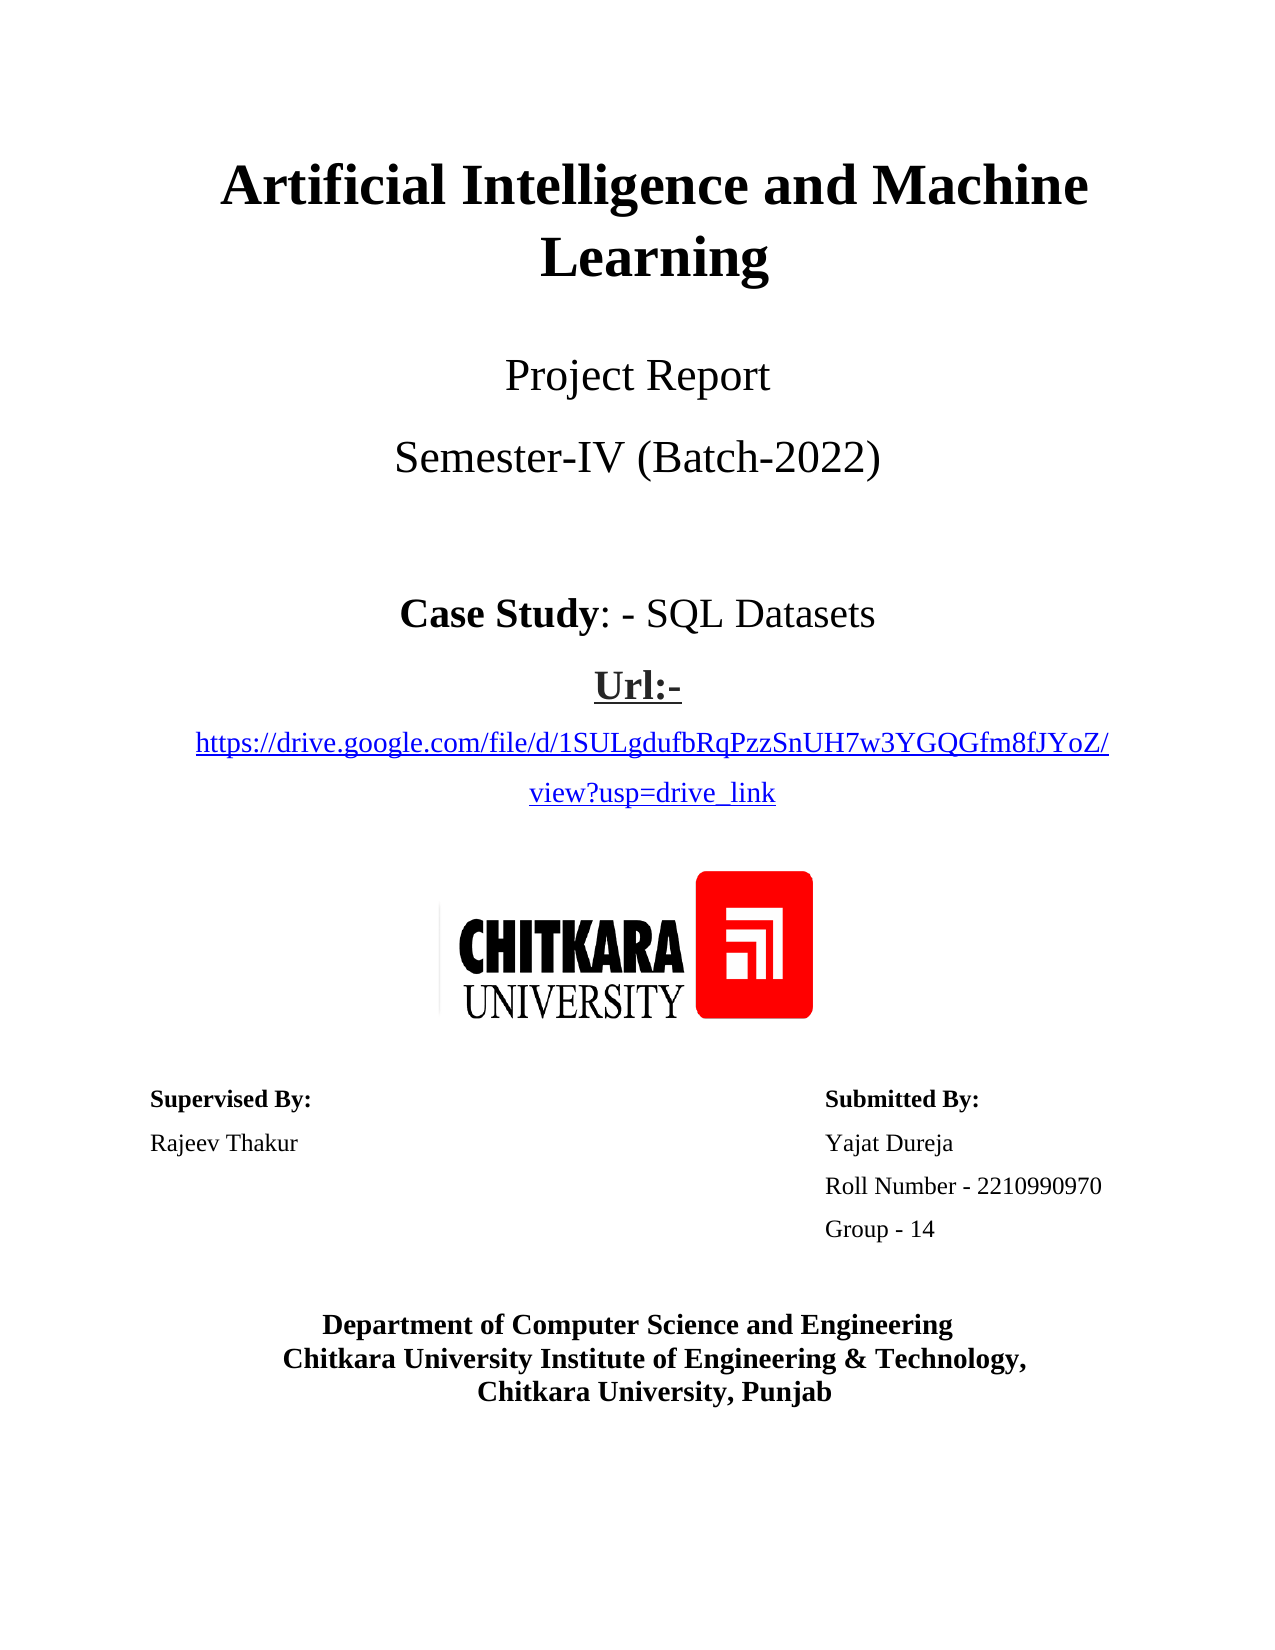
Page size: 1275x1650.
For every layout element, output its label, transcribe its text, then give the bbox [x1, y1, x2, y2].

text Group - 14 [150, 1214, 1125, 1243]
text Case Study: - SQL Datasets [150, 589, 1125, 637]
picture [438, 825, 837, 1071]
text Rajeev Thakur Yajat Dureja [150, 1128, 1125, 1156]
text Semester-IV (Batch-2022) [150, 429, 1125, 482]
text Department of Computer Science and Engineering [150, 1307, 1125, 1341]
text Roll Number - 2210990970 [150, 1171, 1125, 1199]
text Url:- https://drive.google.com/file/d/1SULgdufbRqPzzSnUH7w3YGQGfm8fJYoZ/view?usp=drive_link [150, 661, 1125, 809]
subtitle Artificial Intelligence and Machine Learning [150, 150, 1159, 289]
subtitle Chitkara University Institute of Engineering & Technology, [150, 1341, 1159, 1374]
subtitle Chitkara University, Punjab [150, 1374, 1159, 1408]
text Project Report [150, 348, 1125, 401]
text Supervised By: Submitted By: [150, 1084, 1125, 1113]
